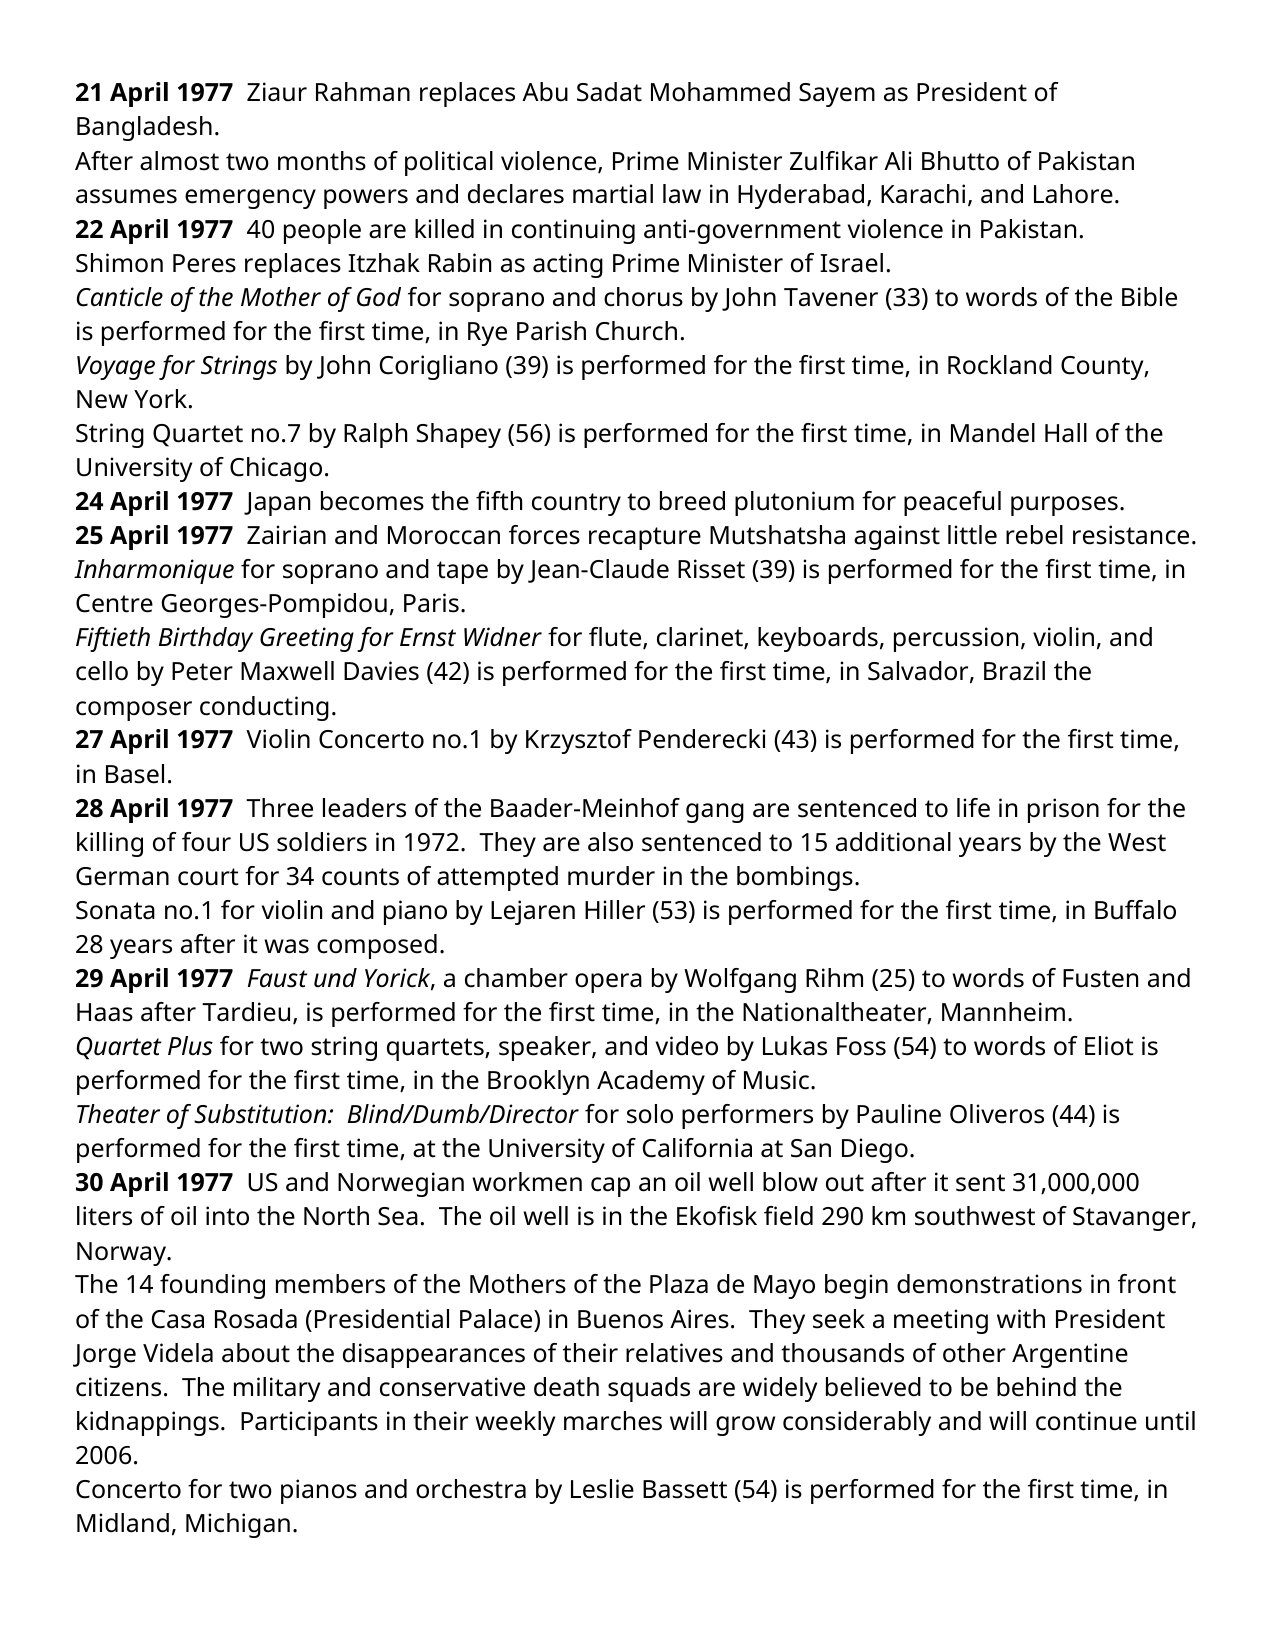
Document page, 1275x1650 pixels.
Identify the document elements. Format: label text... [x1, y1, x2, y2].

text Shimon Peres replaces Itzhak Rabin as acting Prime Minister of Israel. [75, 245, 1200, 279]
text 27 April 1977 Violin Concerto no.1 by Krzysztof Penderecki (43) is performed for the first time, in Basel. [75, 722, 1200, 790]
text After almost two months of political violence, Prime Minister Zulfikar Ali Bhutto of Pakistan assumes emergency powers and declares martial law in Hyderabad, Karachi, and Lahore. [75, 143, 1200, 211]
text Concerto for two pianos and orchestra by Leslie Bassett (54) is performed for the first time, in Midland, Michigan. [75, 1472, 1200, 1540]
text String Quartet no.7 by Ralph Shapey (56) is performed for the first time, in Mandel Hall of the University of Chicago. [75, 416, 1200, 484]
text Theater of Substitution: Blind/Dumb/Director for solo performers by Pauline Oliveros (44) is performed for the first time, at the University of California at San Diego. [75, 1097, 1200, 1165]
text Fiftieth Birthday Greeting for Ernst Widner for flute, clarinet, keyboards, percussion, violin, and cello by Peter Maxwell Davies (42) is performed for the first time, in Salvador, Brazil the composer conducting. [75, 620, 1200, 722]
text 22 April 1977 40 people are killed in continuing anti-government violence in Pakistan. [75, 211, 1200, 245]
text Quartet Plus for two string quartets, speaker, and video by Lukas Foss (54) to words of Eliot is performed for the first time, in the Brooklyn Academy of Music. [75, 1029, 1200, 1097]
text 30 April 1977 US and Norwegian workmen cap an oil well blow out after it sent 31,000,000 liters of oil into the North Sea. The oil well is in the Ekofisk field 290 km southwest of Stavanger, Norway. [75, 1165, 1200, 1267]
text 28 April 1977 Three leaders of the Baader-Meinhof gang are sentenced to life in prison for the killing of four US soldiers in 1972. They are also sentenced to 15 additional years by the West German court for 34 counts of attempted murder in the bombings. [75, 790, 1200, 892]
text 24 April 1977 Japan becomes the fifth country to breed plutonium for peaceful purposes. [75, 484, 1200, 518]
text 21 April 1977 Ziaur Rahman replaces Abu Sadat Mohammed Sayem as President of Bangladesh. [75, 75, 1200, 143]
text Inharmonique for soprano and tape by Jean-Claude Risset (39) is performed for the first time, in Centre Georges-Pompidou, Paris. [75, 552, 1200, 620]
text 25 April 1977 Zairian and Moroccan forces recapture Mutshatsha against little rebel resistance. [75, 518, 1200, 552]
text Sonata no.1 for violin and piano by Lejaren Hiller (53) is performed for the first time, in Buffalo 28 years after it was composed. [75, 892, 1200, 961]
text 29 April 1977 Faust und Yorick, a chamber opera by Wolfgang Rihm (25) to words of Fusten and Haas after Tardieu, is performed for the first time, in the Nationaltheater, Mannheim. [75, 961, 1200, 1029]
text Voyage for Strings by John Corigliano (39) is performed for the first time, in Rockland County, New York. [75, 347, 1200, 416]
text Canticle of the Mother of God for soprano and chorus by John Tavener (33) to words of the Bible is performed for the first time, in Rye Parish Church. [75, 279, 1200, 347]
